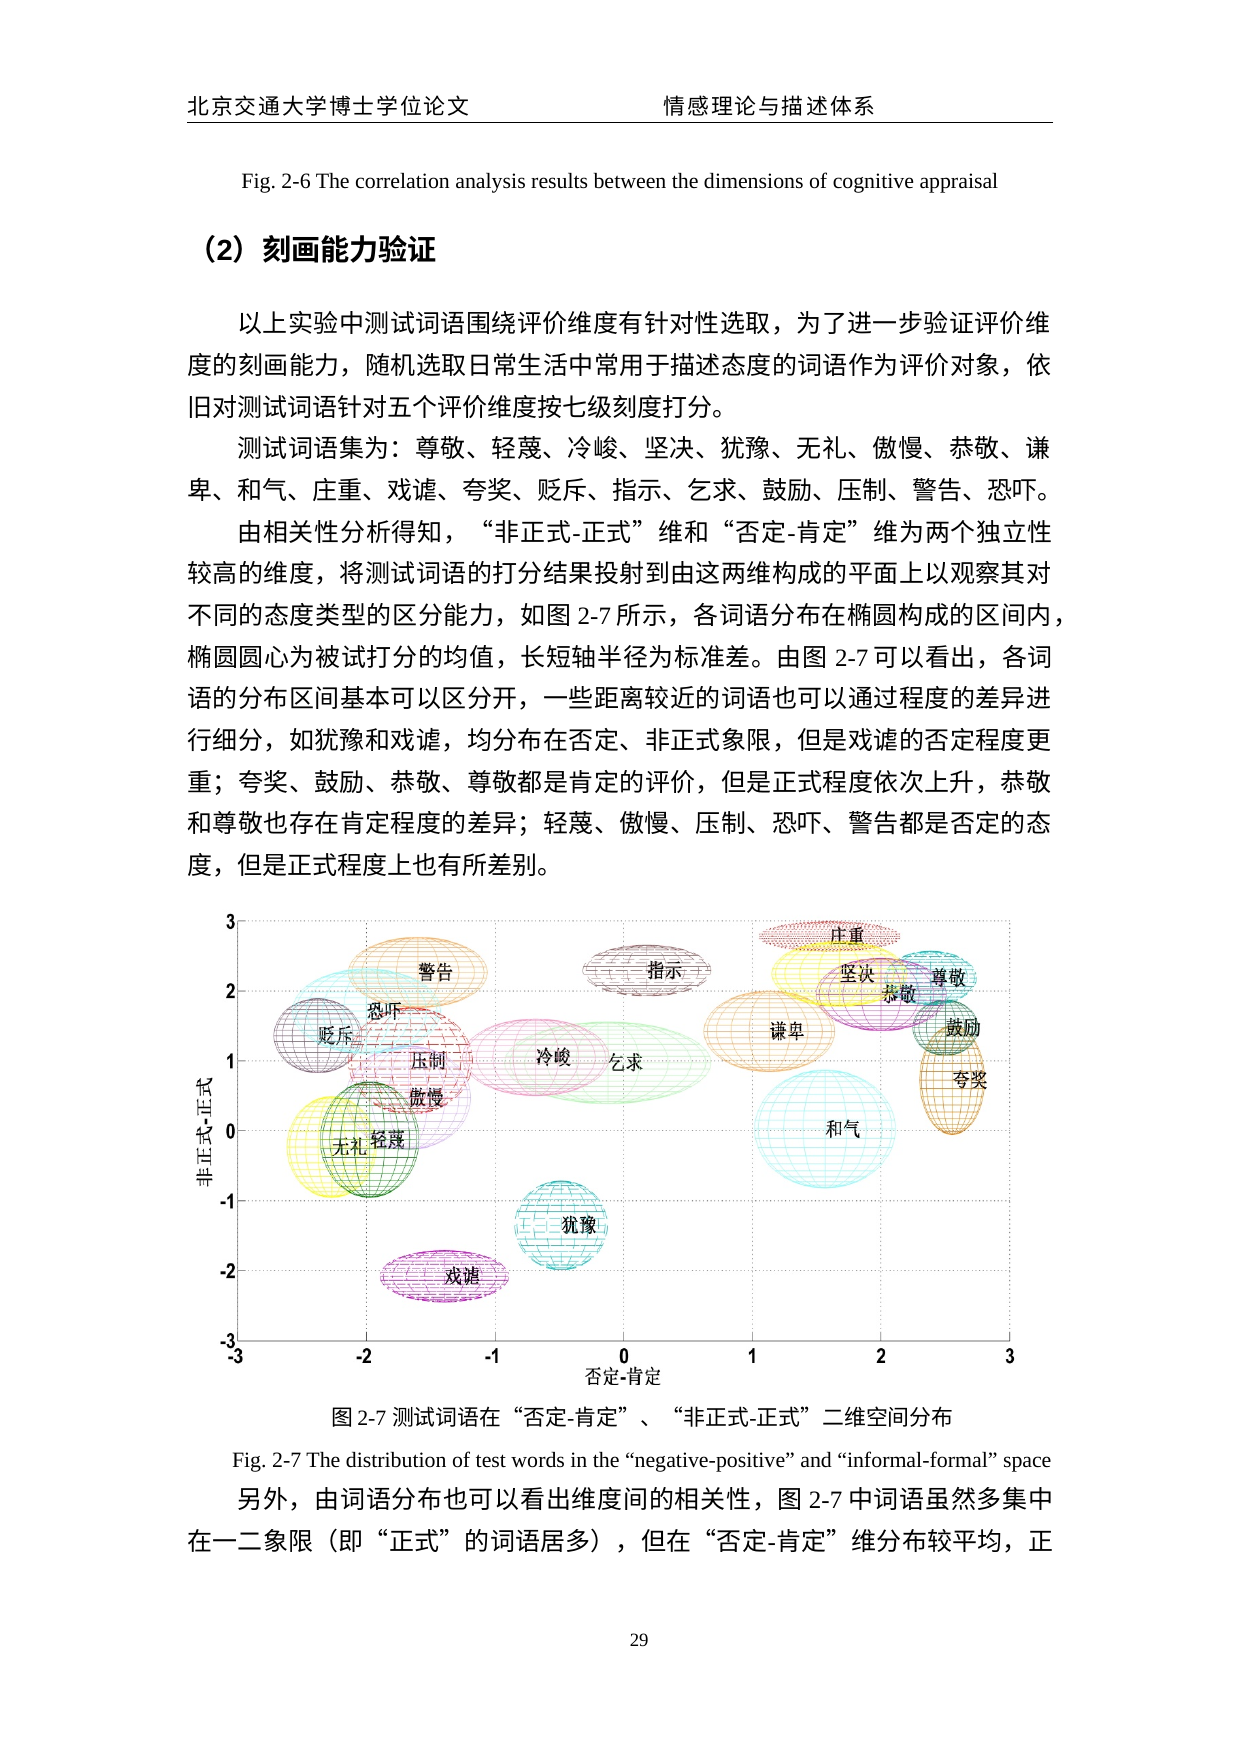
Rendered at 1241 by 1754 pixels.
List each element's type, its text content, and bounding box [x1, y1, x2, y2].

text 由相关性分析得知，“非正式-正式”维和“否定-肯定”维为两个独立性较高的维度，将测试词语的打分结果投射到由这两维构成的平面上以观察其对不同的态度类型的区分能力，如图2-7所示，各词语分布在椭圆构成的区间内，椭圆圆心为被试打分的均值，长短轴半径为标准差。由图2-7可以看出，各词语的分布区间基本可以区分开，一些距离较近的词语也可以通过程度的差异进行细分，如犹豫和戏谑，均分布在否定、非正式象限，但是戏谑的否定程度更重；夸奖、鼓励、恭敬、尊敬都是肯定的评价，但是正式程度依次上升，恭敬和尊敬也存在肯定程度的差异；轻蔑、傲慢、压制、恐吓、警告都是否定的态度，但是正式程度上也有所差别。 [187, 508, 1053, 883]
text 测试词语集为：尊敬、轻蔑、冷峻、坚决、犹豫、无礼、傲慢、恭敬、谦卑、和气、庄重、戏谑、夸奖、贬斥、指示、乞求、鼓励、压制、警告、恐吓。 [187, 424, 1053, 508]
text 图2-7 测试词语在“否定-肯定”、“非正式-正式”二维空间分布 [187, 1392, 1053, 1434]
text Fig. 2-7 The distribution of test words in the “negative-positive” and “informal-formal” space [187, 1434, 1053, 1476]
text Fig. 2-6 The correlation analysis results between the dimensions of cognitive appraisal [187, 164, 1053, 198]
text 以上实验中测试词语围绕评价维度有针对性选取，为了进一步验证评价维度的刻画能力，随机选取日常生活中常用于描述态度的词语作为评价对象，依旧对测试词语针对五个评价维度按七级刻度打分。 [187, 299, 1053, 424]
picture [187, 882, 1029, 1385]
subtitle （2）刻画能力验证 [187, 227, 1053, 269]
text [187, 1476, 1053, 1559]
